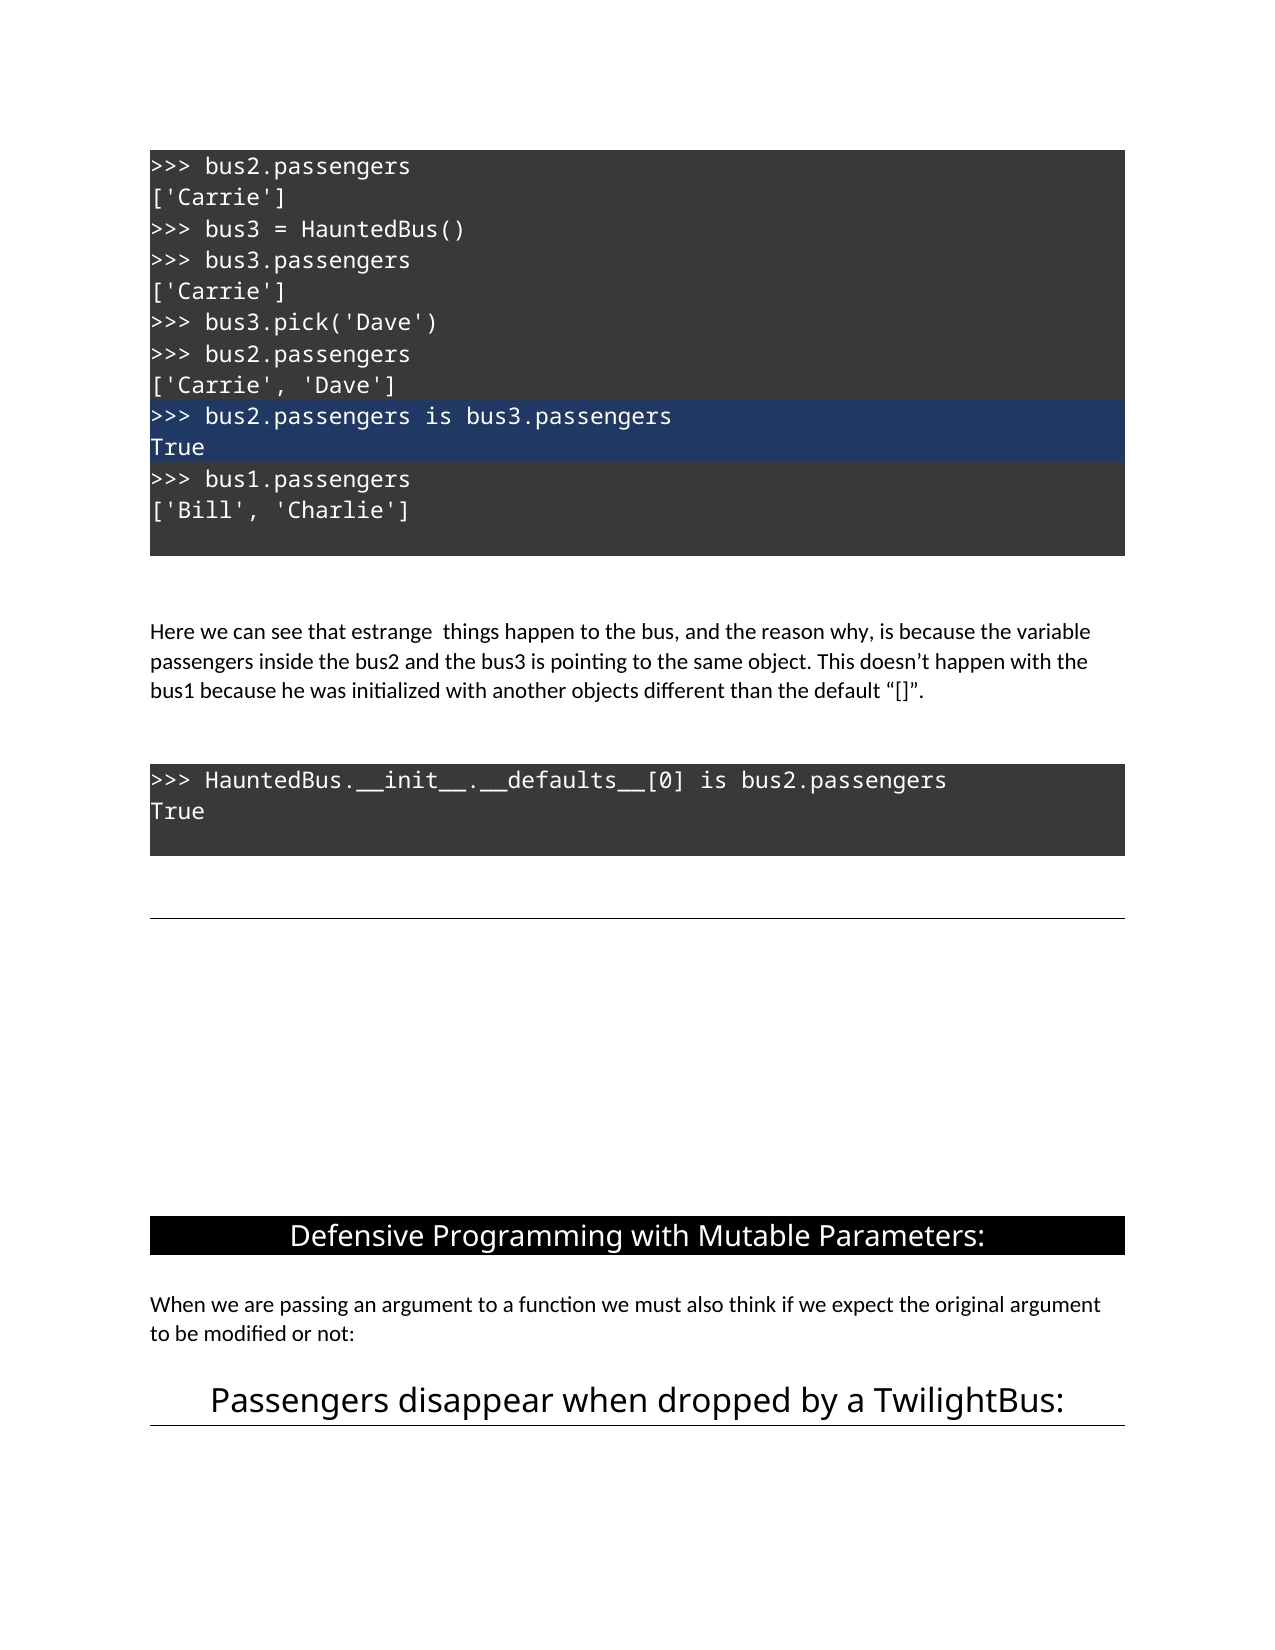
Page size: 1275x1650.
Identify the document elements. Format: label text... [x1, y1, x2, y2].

text >>> bus3.passengers [150, 244, 1125, 275]
text >>> bus1.passengers [150, 462, 1125, 494]
text ['Carrie', 'Dave'] [150, 369, 1125, 400]
text >>> bus3 = HauntedBus() [150, 212, 1125, 244]
text Here we can see that estrange things happen to the bus, and the reason why, is because the variable passengers inside the bus2 and the bus3 is pointing to the same object. This doesn’t happen with the bus1 because he was initialized with another objects different than the default “[]”. [150, 616, 1125, 705]
text >>> HauntedBus.__init__.__defaults__[0] is bus2.passengers [150, 764, 1125, 795]
text >>> bus2.passengers [150, 150, 1125, 181]
text True [150, 795, 1125, 827]
text ['Bill', 'Charlie'] [150, 494, 1125, 525]
text True [150, 431, 1125, 462]
text ['Carrie'] [150, 181, 1125, 212]
text When we are passing an argument to a function we must also think if we expect the original argument to be modified or not: [150, 1288, 1125, 1347]
text ['Carrie'] [150, 275, 1125, 306]
text >>> bus2.passengers [150, 337, 1125, 369]
text >>> bus2.passengers is bus3.passengers [150, 400, 1125, 431]
text Passengers disappear when dropped by a TwilightBus: [150, 1377, 1125, 1425]
text Defensive Programming with Mutable Parameters: [150, 1216, 1125, 1255]
text >>> bus3.pick('Dave') [150, 306, 1125, 337]
